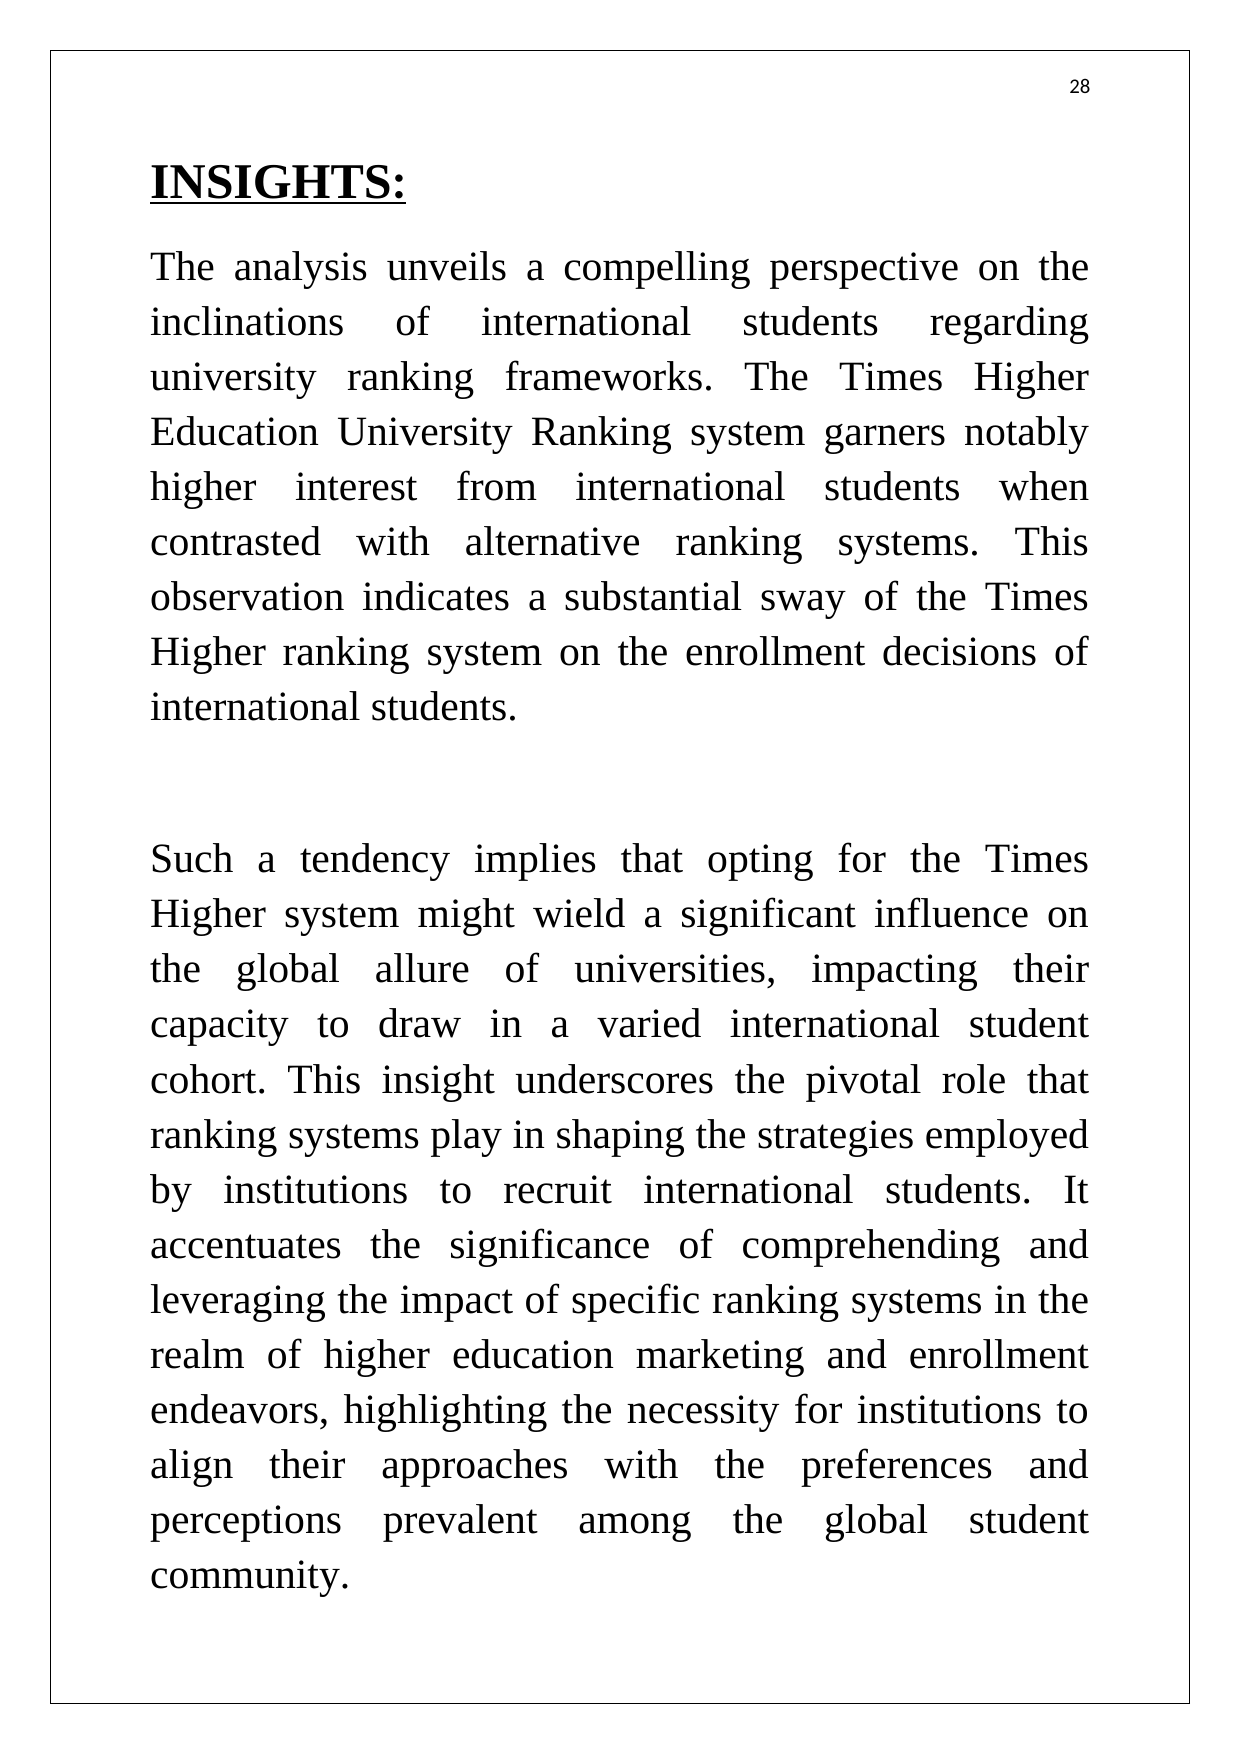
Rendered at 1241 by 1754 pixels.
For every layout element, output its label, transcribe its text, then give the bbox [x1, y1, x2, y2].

text The analysis unveils a compelling perspective on the inclinations of international students regarding university ranking frameworks. The Times Higher Education University Ranking system garners notably higher interest from international students when contrasted with alternative ranking systems. This observation indicates a substantial sway of the Times Higher ranking system on the enrollment decisions of international students. [150, 241, 1090, 730]
text Such a tendency implies that opting for the Times Higher system might wield a significant influence on the global allure of universities, impacting their capacity to draw in a varied international student cohort. This insight underscores the pivotal role that ranking systems play in shaping the strategies employed by institutions to recruit international students. It accentuates the significance of comprehending and leveraging the impact of specific ranking systems in the realm of higher education marketing and enrollment endeavors, highlighting the necessity for institutions to align their approaches with the preferences and perceptions prevalent among the global student community. [150, 834, 1090, 1598]
text INSIGHTS: [150, 150, 1090, 211]
